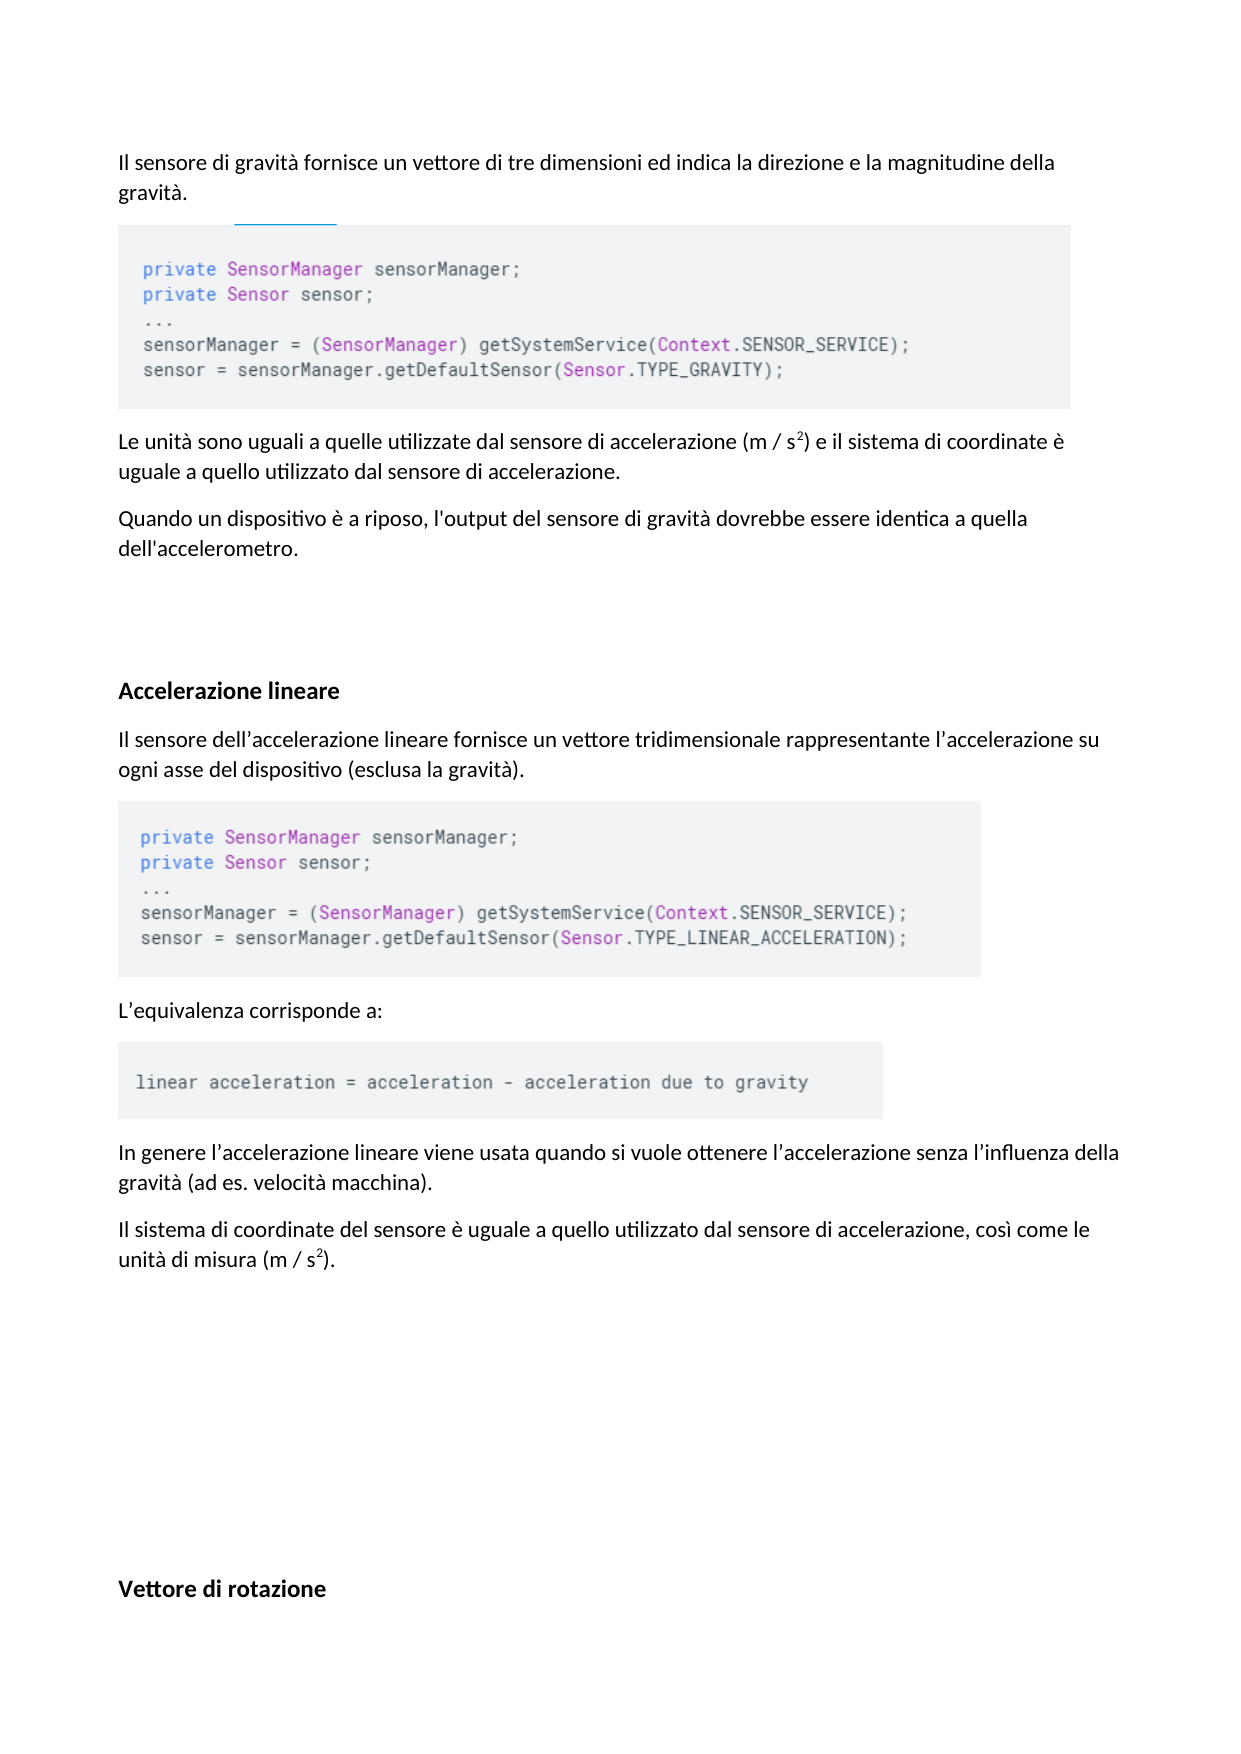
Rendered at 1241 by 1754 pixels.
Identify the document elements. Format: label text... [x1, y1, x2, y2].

picture [118, 1042, 884, 1119]
text L’equivalenza corrisponde a: [118, 996, 1122, 1024]
text Il sensore di gravità fornisce un vettore di tre dimensioni ed indica la direzione e la magnitudine della gravità. [118, 148, 1122, 206]
text In genere l’accelerazione lineare viene usata quando si vuole ottenere l’accelerazione senza l’influenza della gravità (ad es. velocità macchina). [118, 1138, 1122, 1196]
picture [118, 801, 981, 977]
text Vettore di rotazione [118, 1573, 1122, 1604]
text Il sensore dell’accelerazione lineare fornisce un vettore tridimensionale rappresentante l’accelerazione su ogni asse del dispositivo (esclusa la gravità). [118, 725, 1122, 783]
text Accelerazione lineare [118, 675, 1122, 706]
text Quando un dispositivo è a riposo, l'output del sensore di gravità dovrebbe essere identica a quella dell'accelerometro. [118, 504, 1122, 563]
text Le unità sono uguali a quelle utilizzate dal sensore di accelerazione (m / s2) e il sistema di coordinate è uguale a quello utilizzato dal sensore di accelerazione. [118, 427, 1122, 486]
picture [118, 224, 1071, 409]
text Il sistema di coordinate del sensore è uguale a quello utilizzato dal sensore di accelerazione, così come le unità di misura (m / s2). [118, 1215, 1122, 1273]
